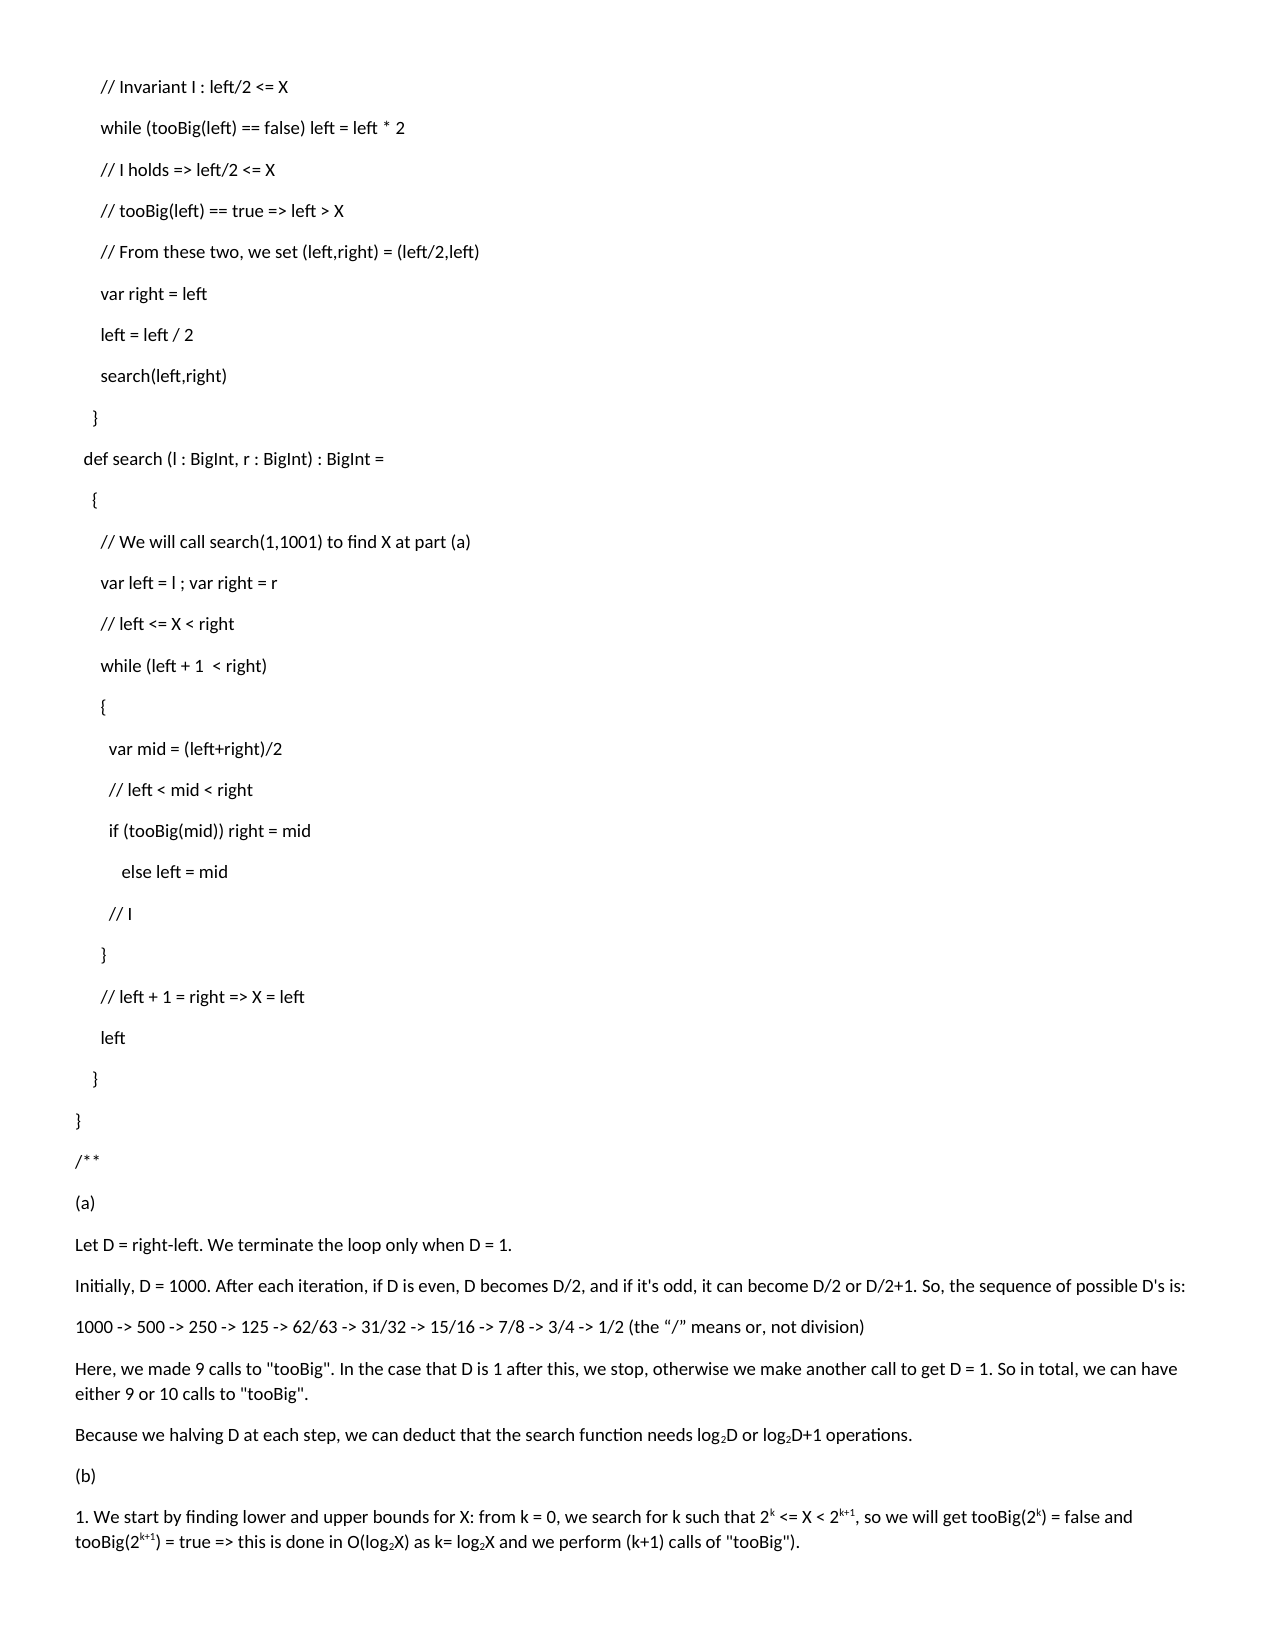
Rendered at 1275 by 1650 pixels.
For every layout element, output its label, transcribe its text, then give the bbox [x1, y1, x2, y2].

text (b) [75, 1464, 1200, 1487]
text Let D = right-left. We terminate the loop only when D = 1. [75, 1233, 1200, 1256]
text left = left / 2 [75, 323, 1200, 346]
text search(left,right) [75, 364, 1200, 387]
text // I holds => left/2 <= X [75, 158, 1200, 181]
text if (tooBig(mid)) right = mid [75, 819, 1200, 842]
text Here, we made 9 calls to "tooBig". In the case that D is 1 after this, we stop, otherwise we make another call to get D = 1. So in total, we can have either 9 or 10 calls to "tooBig". [75, 1357, 1200, 1404]
text (a) [75, 1192, 1200, 1214]
text 1000 -> 500 -> 250 -> 125 -> 62/63 -> 31/32 -> 15/16 -> 7/8 -> 3/4 -> 1/2 (the “/” means or, not division) [75, 1316, 1200, 1338]
text left [75, 1026, 1200, 1049]
text var right = left [75, 282, 1200, 305]
text // I [75, 902, 1200, 925]
text // left < mid < right [75, 778, 1200, 801]
text // left + 1 = right => X = left [75, 985, 1200, 1008]
text while (left + 1 < right) [75, 654, 1200, 677]
text else left = mid [75, 861, 1200, 884]
text } [75, 1109, 1200, 1132]
text // tooBig(left) == true => left > X [75, 199, 1200, 222]
text // Invariant I : left/2 <= X [75, 75, 1200, 98]
text { [75, 488, 1200, 511]
text // We will call search(1,1001) to find X at part (a) [75, 530, 1200, 553]
text var mid = (left+right)/2 [75, 737, 1200, 759]
text // From these two, we set (left,right) = (left/2,left) [75, 240, 1200, 263]
text 1. We start by finding lower and upper bounds for X: from k = 0, we search for k such that 2k <= X < 2k+1, so we will get tooBig(2k) = false and tooBig(2k+1) = true => this is done in O(log2X) as k= log2X and we perform (k+1) calls of "tooBig"). [75, 1506, 1200, 1553]
text { [75, 695, 1200, 718]
text Initially, D = 1000. After each iteration, if D is even, D becomes D/2, and if it's odd, it can become D/2 or D/2+1. So, the sequence of possible D's is: [75, 1274, 1200, 1297]
text while (tooBig(left) == false) left = left * 2 [75, 116, 1200, 139]
text Because we halving D at each step, we can deduct that the search function needs log2D or log2D+1 operations. [75, 1423, 1200, 1446]
text var left = l ; var right = r [75, 571, 1200, 594]
text /** [75, 1150, 1200, 1173]
text } [75, 406, 1200, 429]
text def search (l : BigInt, r : BigInt) : BigInt = [75, 447, 1200, 470]
text } [75, 1067, 1200, 1090]
text } [75, 943, 1200, 966]
text // left <= X < right [75, 613, 1200, 636]
